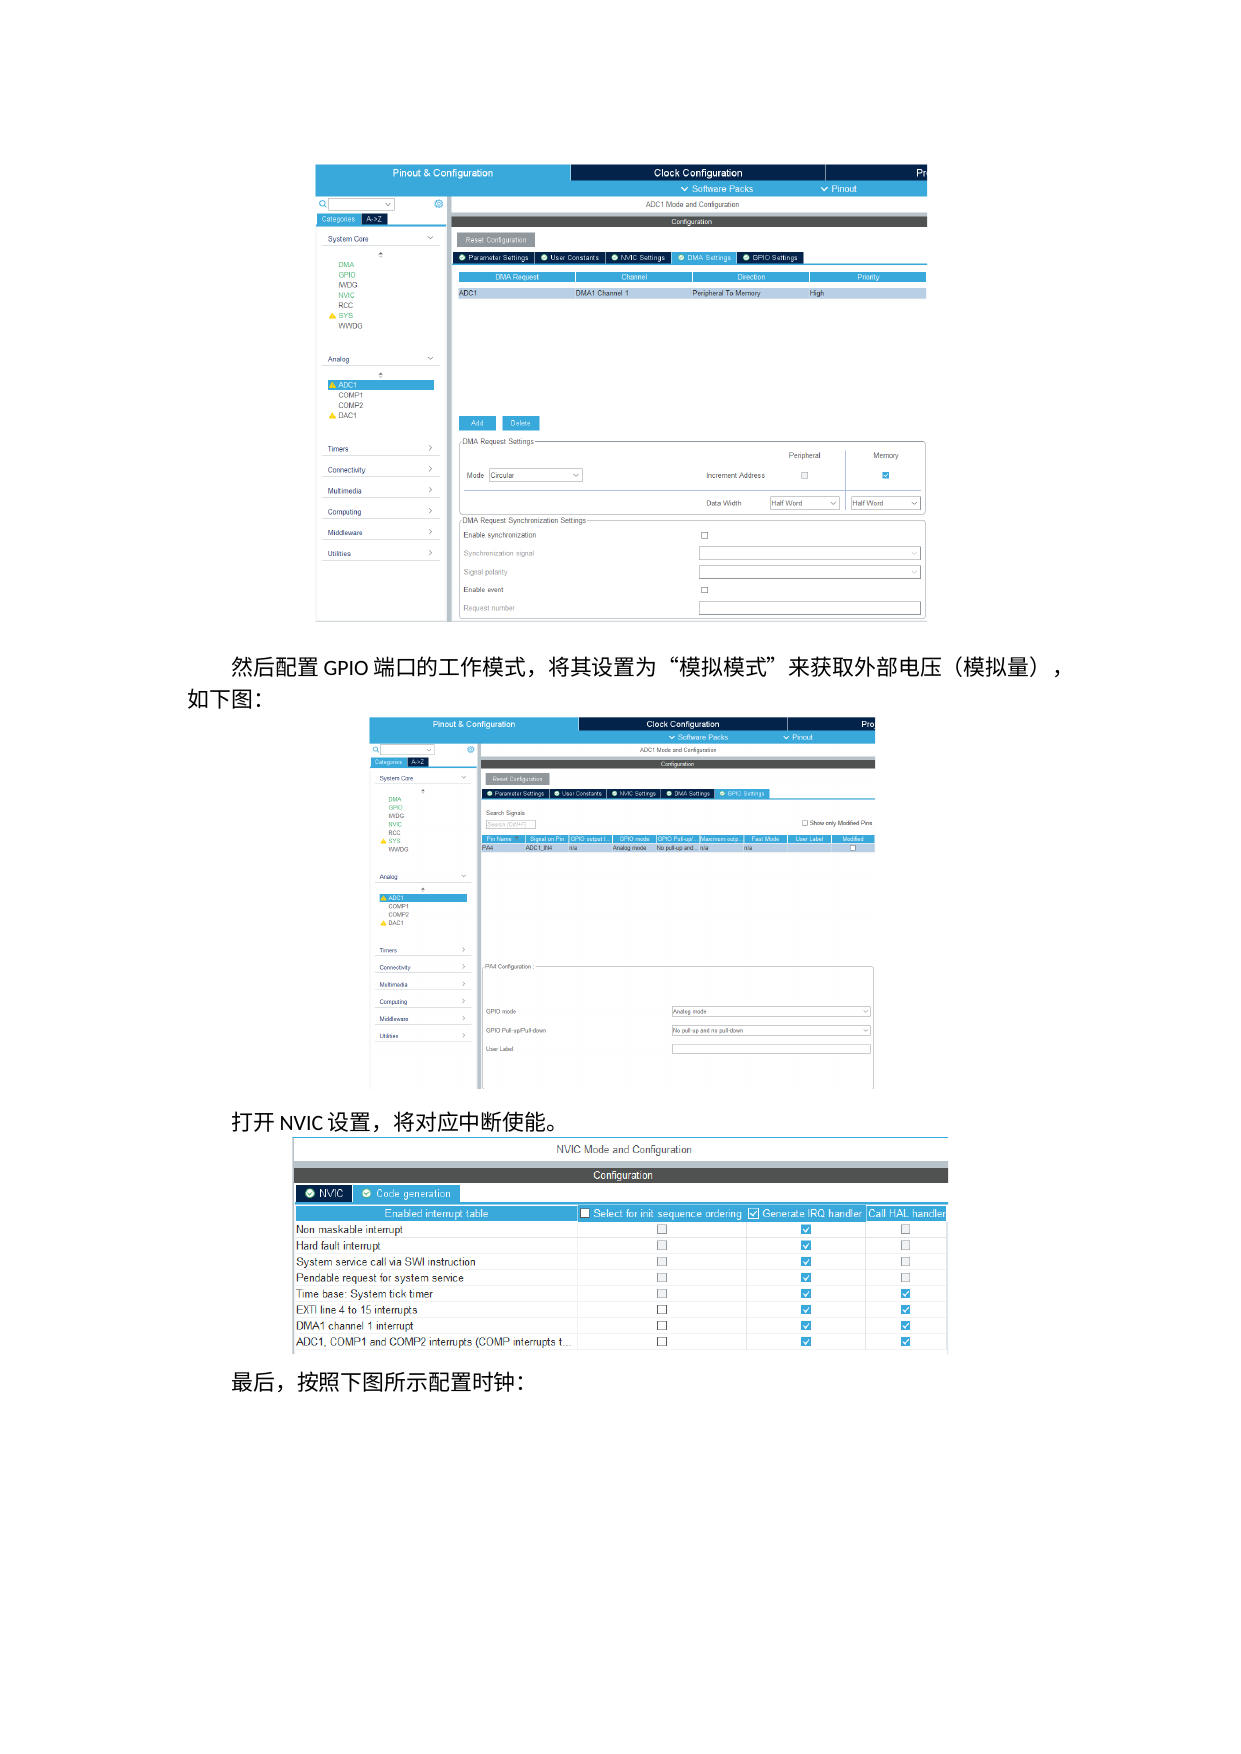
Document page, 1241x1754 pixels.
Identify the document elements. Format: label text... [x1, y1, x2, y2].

picture [365, 714, 876, 1089]
picture [313, 162, 928, 622]
text 最后，按照下图所示配置时钟： [187, 1364, 1053, 1397]
text 打开NVIC设置，将对应中断使能。 [187, 1104, 1053, 1137]
picture [292, 1137, 949, 1354]
text 然后配置GPIO端口的工作模式，将其设置为“模拟模式”来获取外部电压（模拟量），如下图： [187, 649, 1053, 714]
